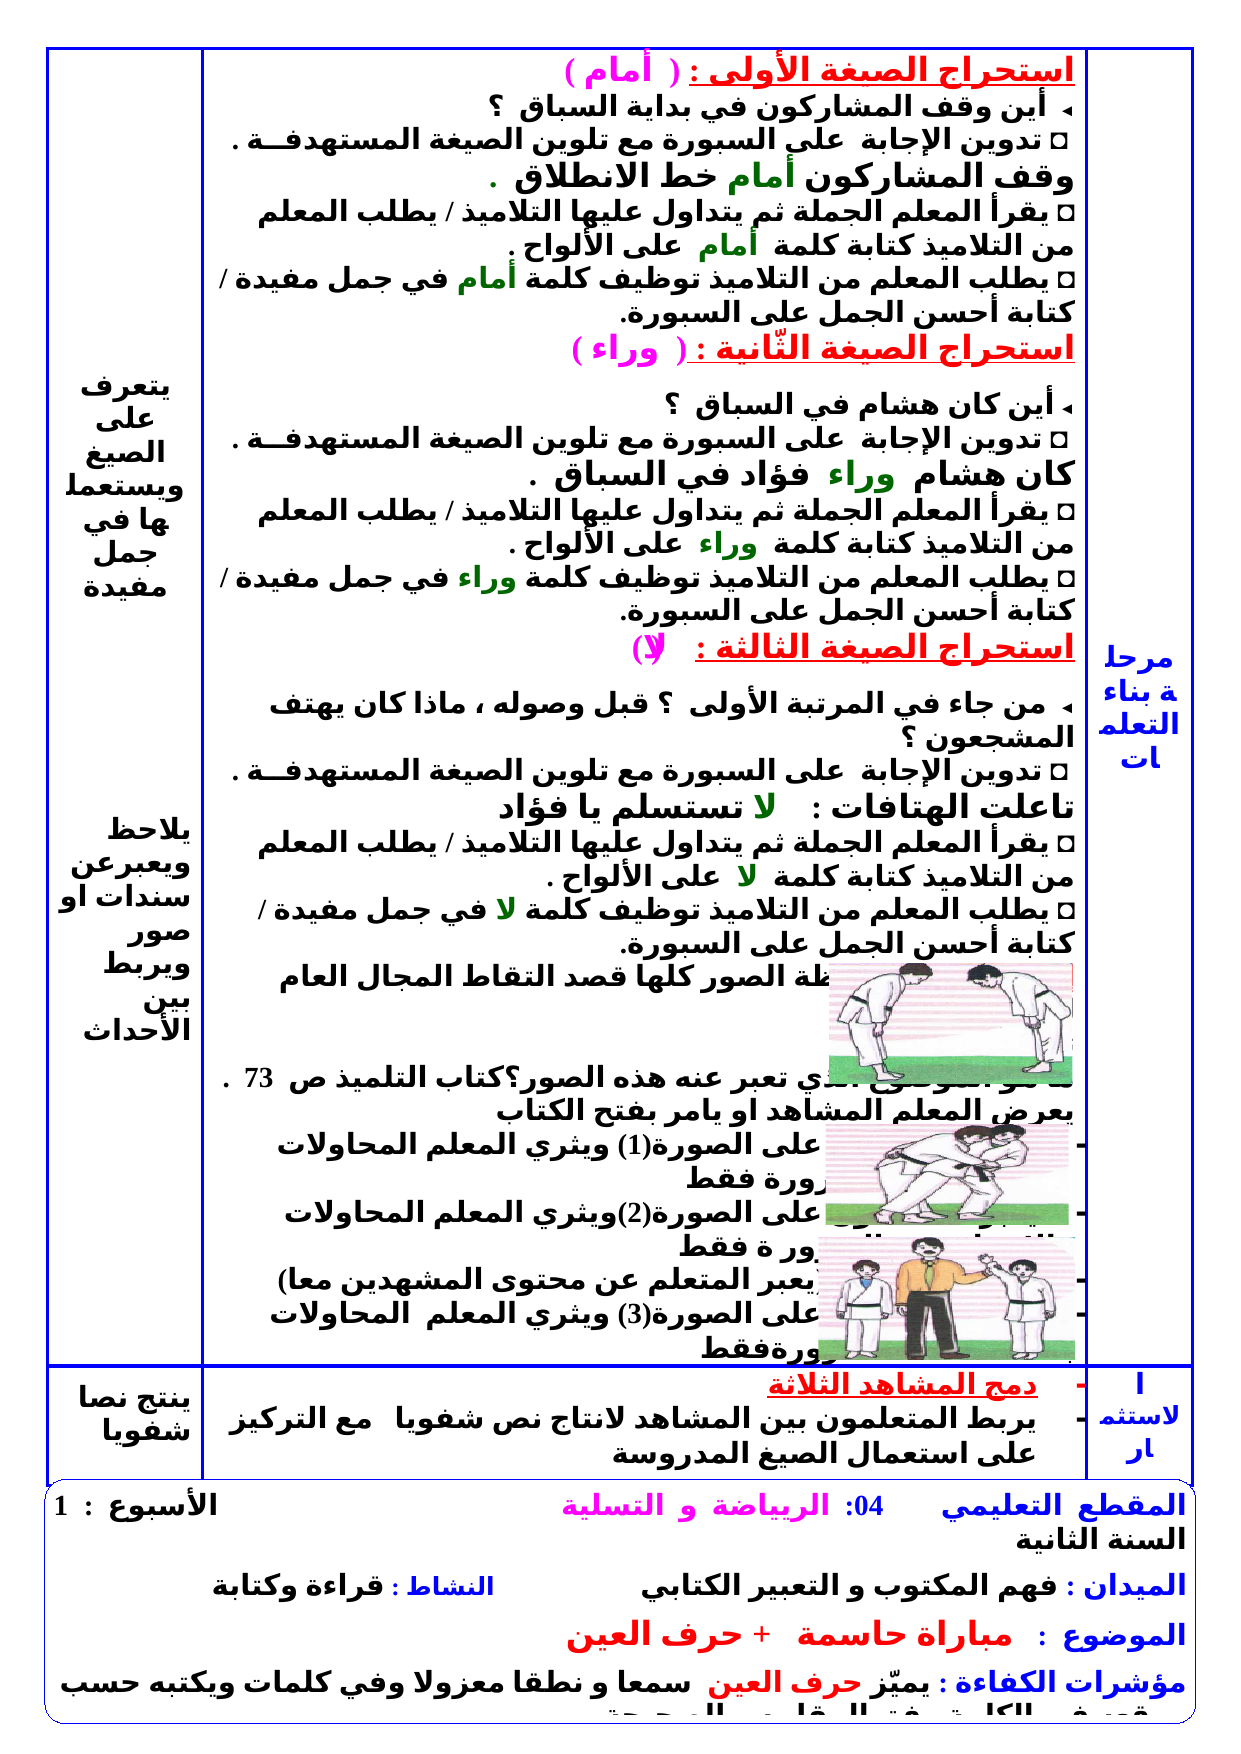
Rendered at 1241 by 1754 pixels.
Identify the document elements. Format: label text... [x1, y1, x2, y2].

table_cell الاستثمار [1088, 1368, 1191, 1484]
picture [825, 1124, 1069, 1225]
table_cell مرحلة بناء التعلمات [1088, 50, 1191, 1364]
table_cell دمج المشاهد الثلاثة يربط المتعلمون بين المشاهد لانتاج نص شفويا مع التركيز على استعمال الصيغ المدروسة [204, 1368, 1085, 1479]
table_cell يتعرف على الصيغ ويستعملها في جمل مفيدة يلاحظ ويعبرعن سندات او صور ويربط بين الأحداث [49, 50, 201, 1364]
table_cell ينتج نصا شفويا [49, 1368, 201, 1484]
picture [829, 963, 1073, 1084]
picture [818, 1237, 1076, 1360]
table_cell استحراج الصيغة الأولى : ( أمام ) ◄ أين وقف المشاركون في بداية السباق ؟ ◘ تدوين الإجابة على السبورة مع تلوين الصيغة المستهدفــة . وقف المشاركون أمام خط الانطلاق . ◘ يقرأ المعلم الجملة ثم يتداول عليها التلاميذ / يطلب المعلم من التلاميذ كتابة كلمة أمام على الألواح . ◘ يطلب المعلم من التلاميذ توظيف كلمة أمام في جمل مفيدة / كتابة أحسن الجمل على السبورة. استحراج الصيغة الثّانية : ( وراء ) ◄ أين كان هشام في السباق ؟ ◘ تدوين الإجابة على السبورة مع تلوين الصيغة المستهدفــة . كان هشام وراء فؤاد في السباق . ◘ يقرأ المعلم الجملة ثم يتداول عليها التلاميذ / يطلب المعلم من التلاميذ كتابة كلمة وراء على الألواح . ◘ يطلب المعلم من التلاميذ توظيف كلمة وراء في جمل مفيدة / كتابة أحسن الجمل على السبورة. استحراج الصيغة الثالثة : ( لا) ◄ من جاء في المرتبة الأولى ؟ قبل وصوله ، ماذا كان يهتف المشجعون ؟ ◘ تدوين الإجابة على السبورة مع تلوين الصيغة المستهدفــة . تاعلت الهتافات : لا تستسلم يا فؤاد ◘ يقرأ المعلم الجملة ثم يتداول عليها التلاميذ / يطلب المعلم من التلاميذ كتابة كلمة لا على الألواح . ◘ يطلب المعلم من التلاميذ توظيف كلمة لا في جمل مفيدة / كتابة أحسن الجمل على السبورة. إنتاج شفوي ملاحظة الصور كلها قصد التقاط المجال العام للأحداث. تأملوا الصور. ما هو الموضوع الذي تعبر عنه هذه الصور؟كتاب التلميذ ص 73 . يعرض المعلم المشاهد او يامر بفتح الكتاب يعبر المتعلمون على الصورة(1) ويثري المعلم المحاولات بالاسئلة عند الضرورة فقط يعبر المتعلمون على الصورة(2)ويثري المعلم المحاولات بالاسئلة عند الضرور ة فقط دمج المشهدين (يعبر المتعلم عن محتوى المشهدين معا) يعبر المتعلمون على الصورة(3) ويثري المعلم المحاولات بالاسئلة عند الضرورةفقط [204, 50, 1085, 1364]
